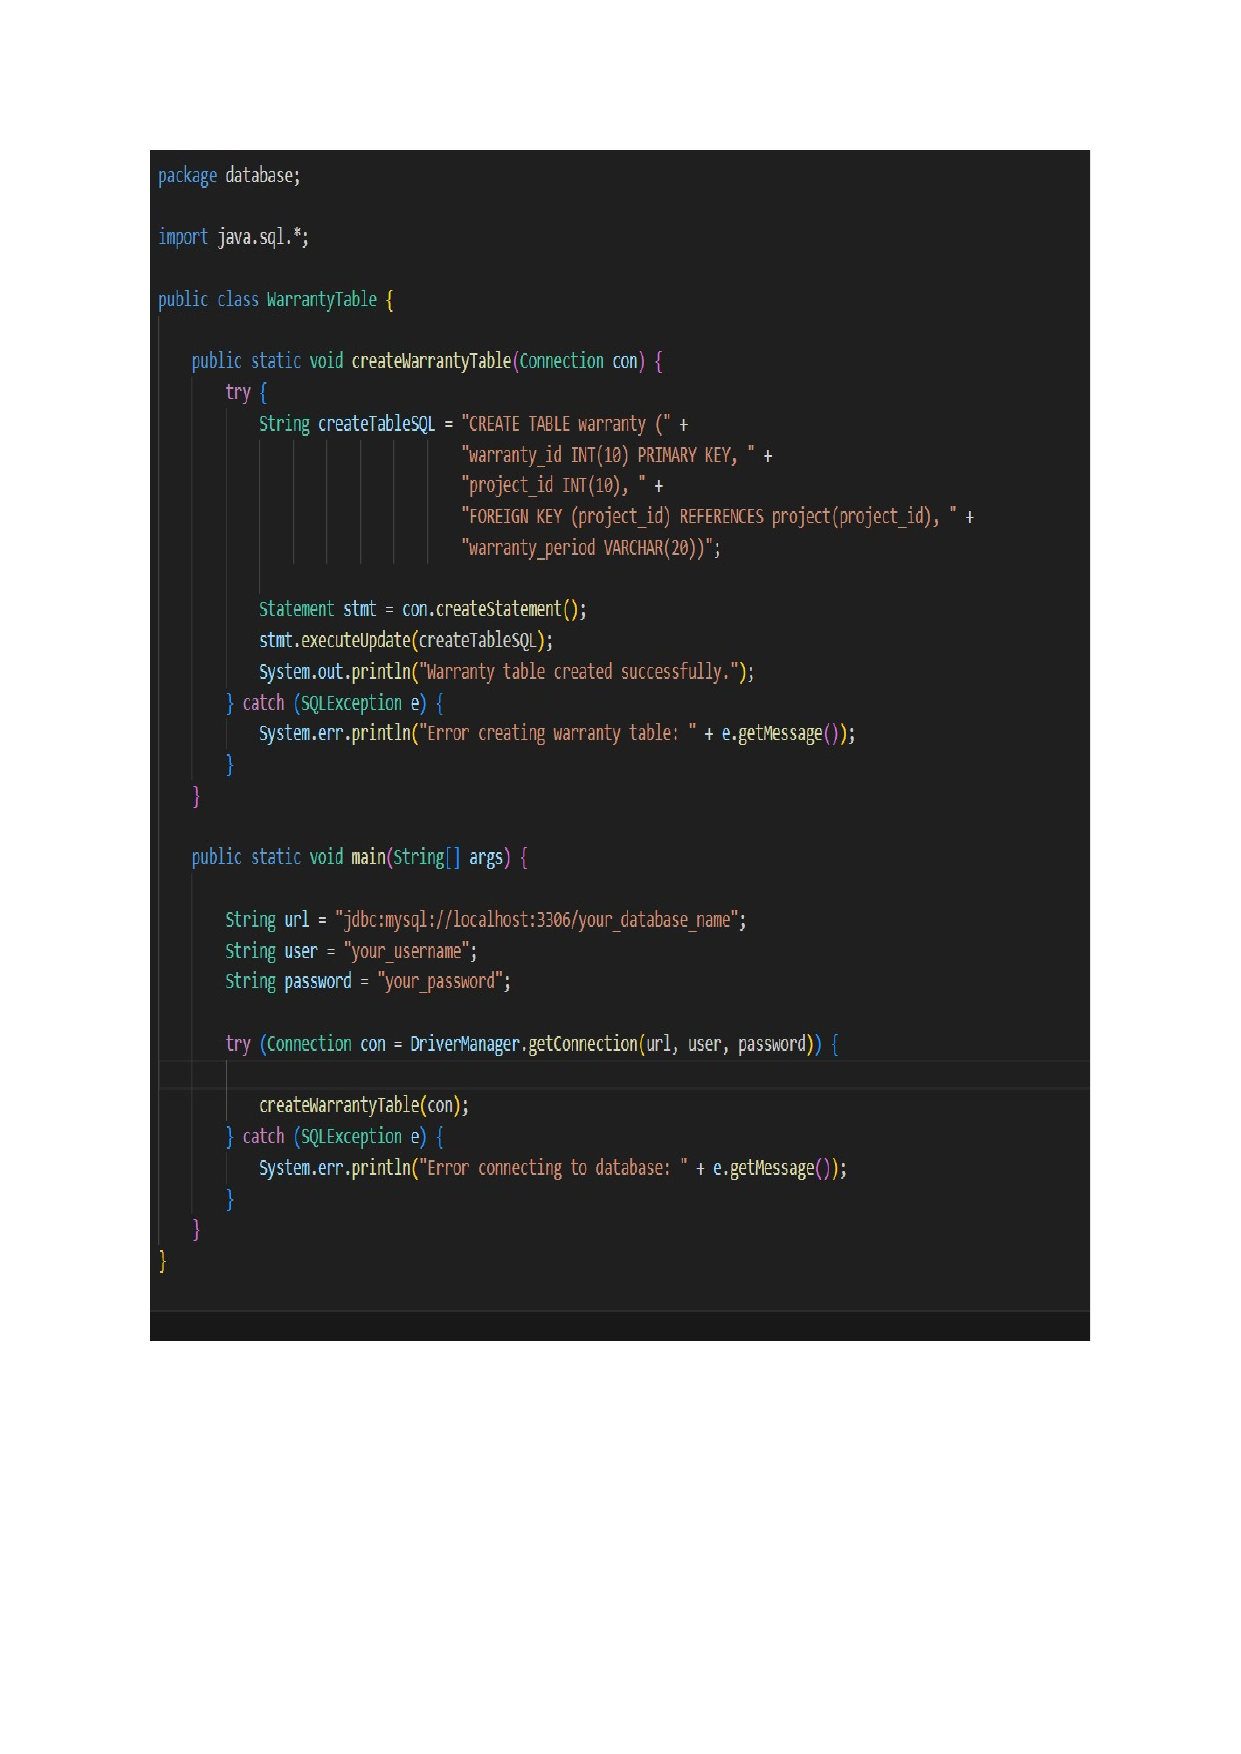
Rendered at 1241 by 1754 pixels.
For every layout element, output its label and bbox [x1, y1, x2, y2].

picture [150, 150, 1091, 1341]
